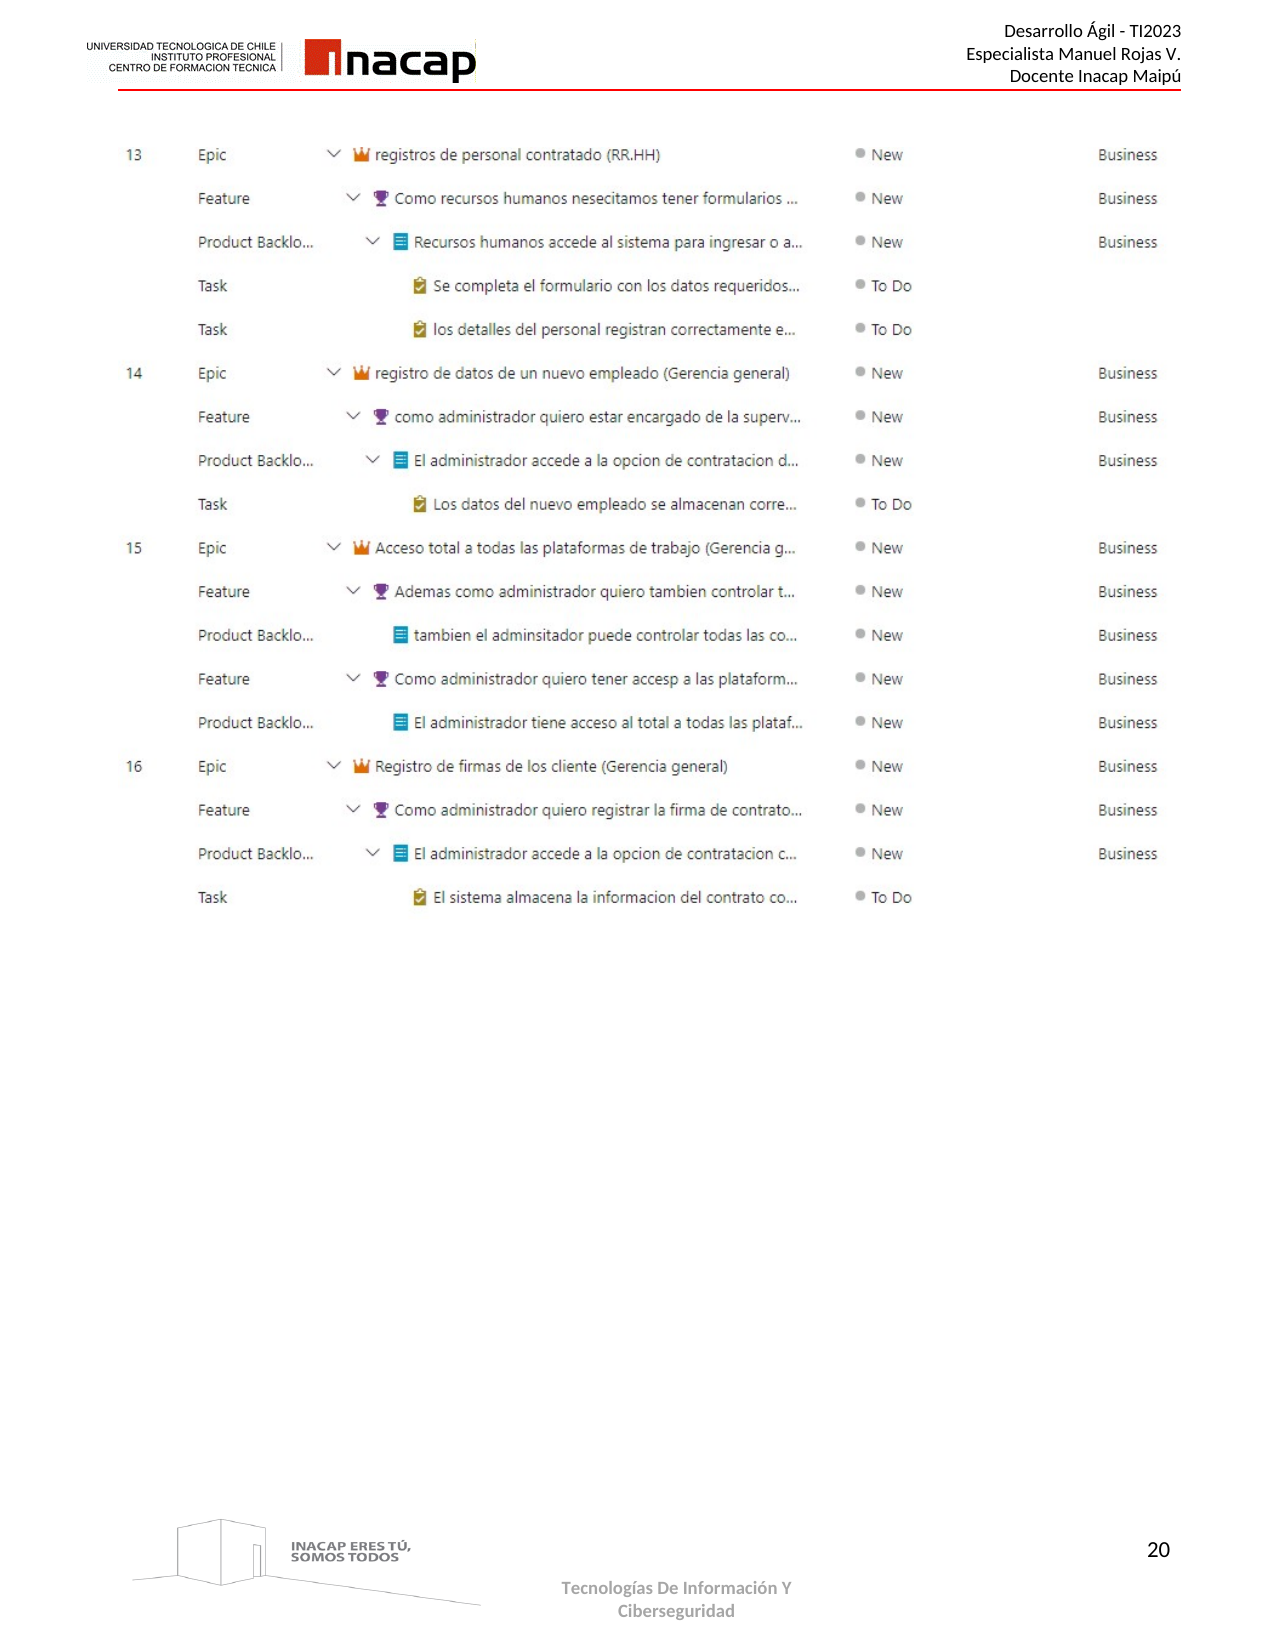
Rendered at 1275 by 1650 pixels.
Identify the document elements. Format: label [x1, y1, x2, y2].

picture [75, 24, 488, 104]
picture [118, 147, 1182, 920]
picture [129, 1507, 482, 1611]
